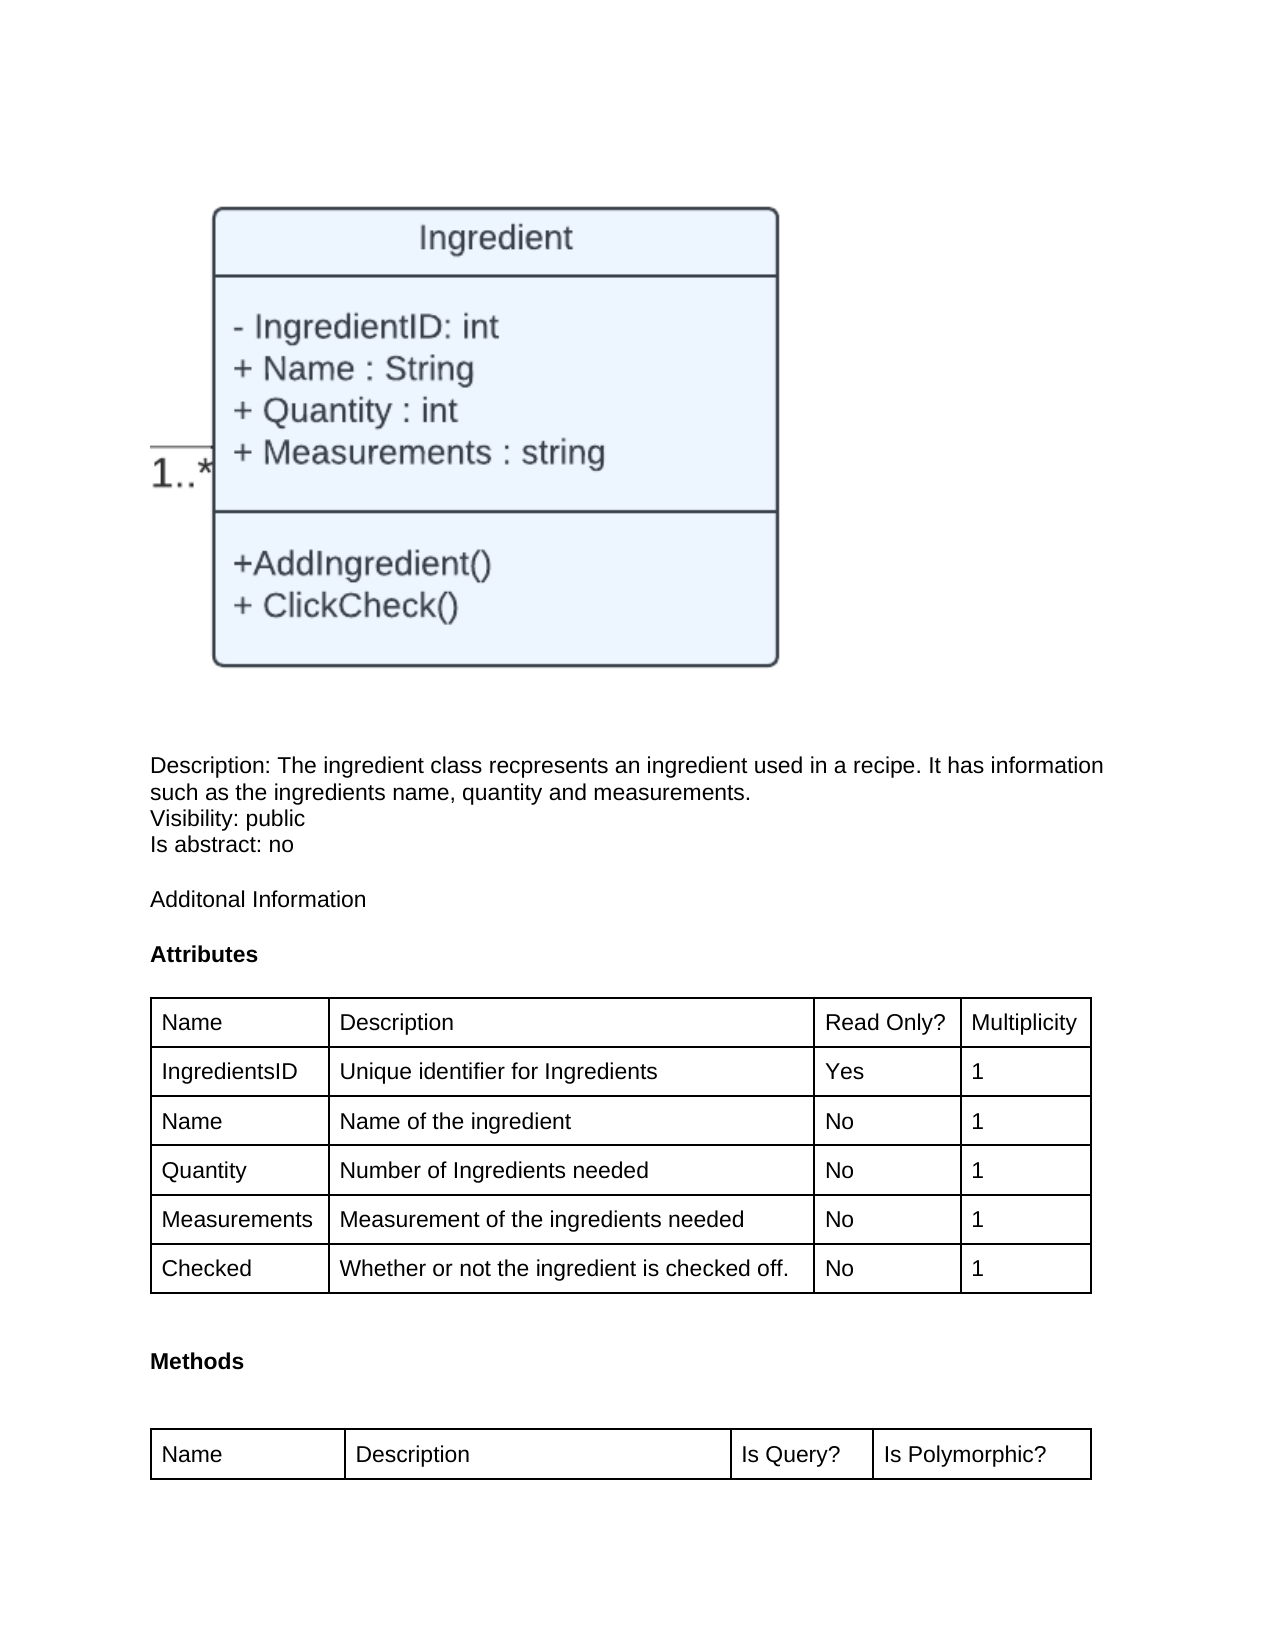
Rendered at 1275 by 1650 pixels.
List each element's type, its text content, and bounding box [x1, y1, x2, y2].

table_cell Checked [152, 1245, 328, 1292]
table_cell Quantity [152, 1146, 328, 1194]
table_cell 1 [962, 1048, 1090, 1095]
table_header Is Polymorphic? [874, 1430, 1090, 1477]
text Attributes [150, 941, 1125, 968]
text Visibility: public [150, 805, 1125, 831]
table_header Name [152, 999, 328, 1046]
table_header Read Only? [815, 999, 960, 1046]
table_cell No [815, 1245, 960, 1292]
table_cell IngredientsID [152, 1048, 328, 1095]
table_cell Unique identifier for Ingredients [330, 1048, 813, 1095]
text Description: The ingredient class recpresents an ingredient used in a recipe. It has information such as the ingredients name, quantity and measurements. [150, 752, 1125, 805]
table_cell No [815, 1097, 960, 1144]
table_cell No [815, 1196, 960, 1243]
table_cell Yes [815, 1048, 960, 1095]
table_cell Name [152, 1097, 328, 1144]
table_cell No [815, 1146, 960, 1194]
table_cell 1 [962, 1245, 1090, 1292]
table_cell Measurements [152, 1196, 328, 1243]
table_header Description [330, 999, 813, 1046]
table_header Description [346, 1430, 730, 1477]
table_header Is Query? [732, 1430, 872, 1477]
table_cell Measurement of the ingredients needed [330, 1196, 813, 1243]
text Is abstract: no [150, 831, 1125, 858]
text Methods [150, 1348, 1125, 1374]
table_cell 1 [962, 1196, 1090, 1243]
table_cell Name of the ingredient [330, 1097, 813, 1144]
table_cell 1 [962, 1097, 1090, 1144]
table_header Name [152, 1430, 344, 1477]
text Additonal Information [150, 886, 1125, 913]
picture [150, 150, 842, 724]
table_cell Number of Ingredients needed [330, 1146, 813, 1194]
table_cell Whether or not the ingredient is checked off. [330, 1245, 813, 1292]
table_header Multiplicity [962, 999, 1090, 1046]
table_cell 1 [962, 1146, 1090, 1194]
